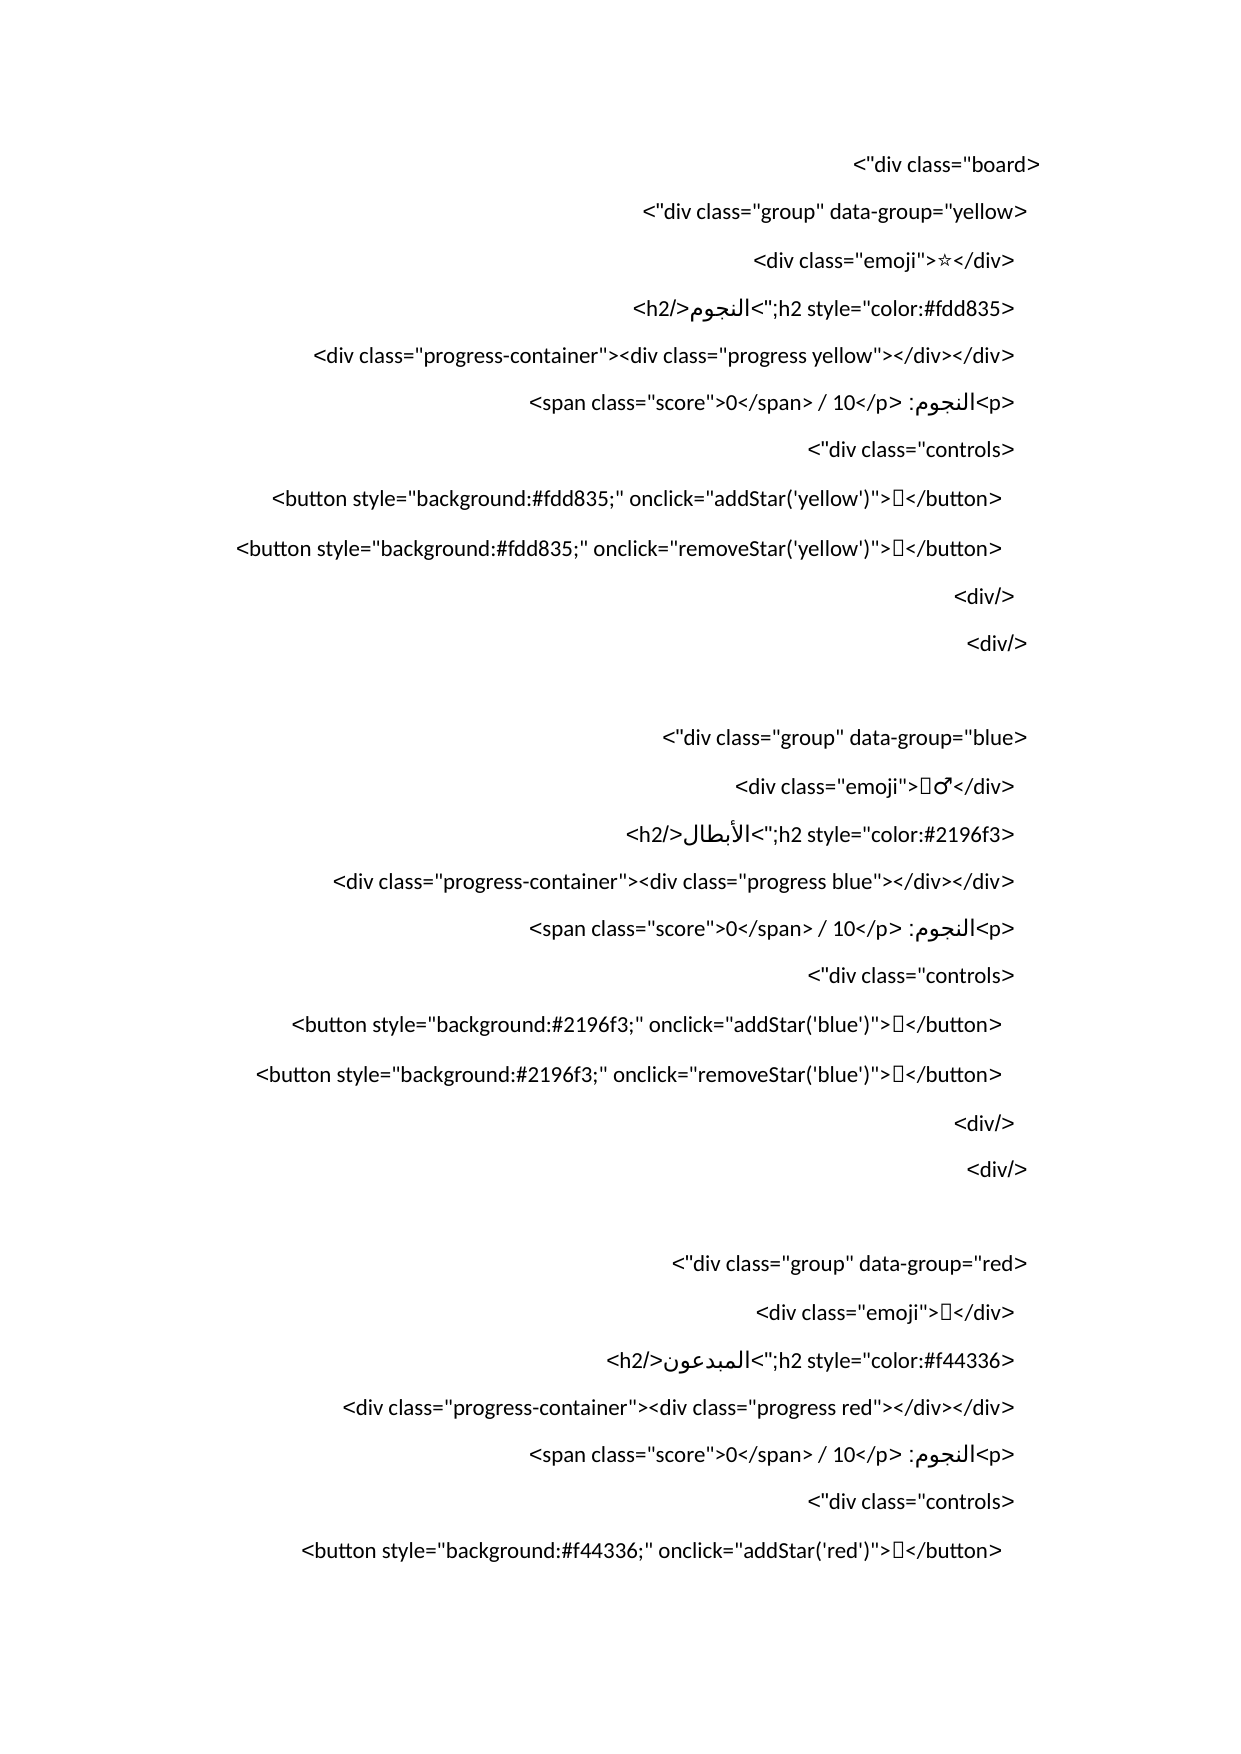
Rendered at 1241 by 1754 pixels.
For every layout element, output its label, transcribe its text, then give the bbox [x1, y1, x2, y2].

text <div class="controls"> [187, 961, 1053, 989]
text <button style="background:#2196f3;" onclick="addStar('blue')">➕</button> [187, 1008, 1053, 1039]
text <button style="background:#f44336;" onclick="addStar('red')">➕</button> [187, 1534, 1053, 1565]
text </div> [187, 629, 1053, 657]
text <button style="background:#2196f3;" onclick="removeStar('blue')">➖</button> [187, 1058, 1053, 1089]
text <h2 style="color:#f44336;">المبدعون</h2> [187, 1347, 1053, 1375]
text <div class="emoji">🦸‍♂️</div> [187, 770, 1053, 801]
text <button style="background:#fdd835;" onclick="addStar('yellow')">➕</button> [187, 482, 1053, 513]
text <div class="progress-container"><div class="progress red"></div></div> [187, 1393, 1053, 1422]
text <div class="progress-container"><div class="progress blue"></div></div> [187, 867, 1053, 895]
text <div class="emoji">🎨</div> [187, 1296, 1053, 1327]
text <p>النجوم: <span class="score">0</span> / 10</p> [187, 388, 1053, 416]
text <p>النجوم: <span class="score">0</span> / 10</p> [187, 1440, 1053, 1468]
text <div class="progress-container"><div class="progress yellow"></div></div> [187, 341, 1053, 369]
text <div class="controls"> [187, 1487, 1053, 1515]
text <div class="controls"> [187, 435, 1053, 463]
text <div class="board"> [187, 150, 1053, 178]
text </div> [187, 1156, 1053, 1184]
text </div> [187, 1109, 1053, 1137]
text <h2 style="color:#2196f3;">الأبطال</h2> [187, 820, 1053, 848]
text <div class="group" data-group="yellow"> [187, 197, 1053, 225]
text </div> [187, 582, 1053, 611]
text <p>النجوم: <span class="score">0</span> / 10</p> [187, 914, 1053, 942]
text <button style="background:#fdd835;" onclick="removeStar('yellow')">➖</button> [187, 532, 1053, 563]
text <div class="emoji">⭐</div> [187, 244, 1053, 275]
text <div class="group" data-group="red"> [187, 1249, 1053, 1277]
text <div class="group" data-group="blue"> [187, 723, 1053, 751]
text <h2 style="color:#fdd835;">النجوم</h2> [187, 294, 1053, 322]
